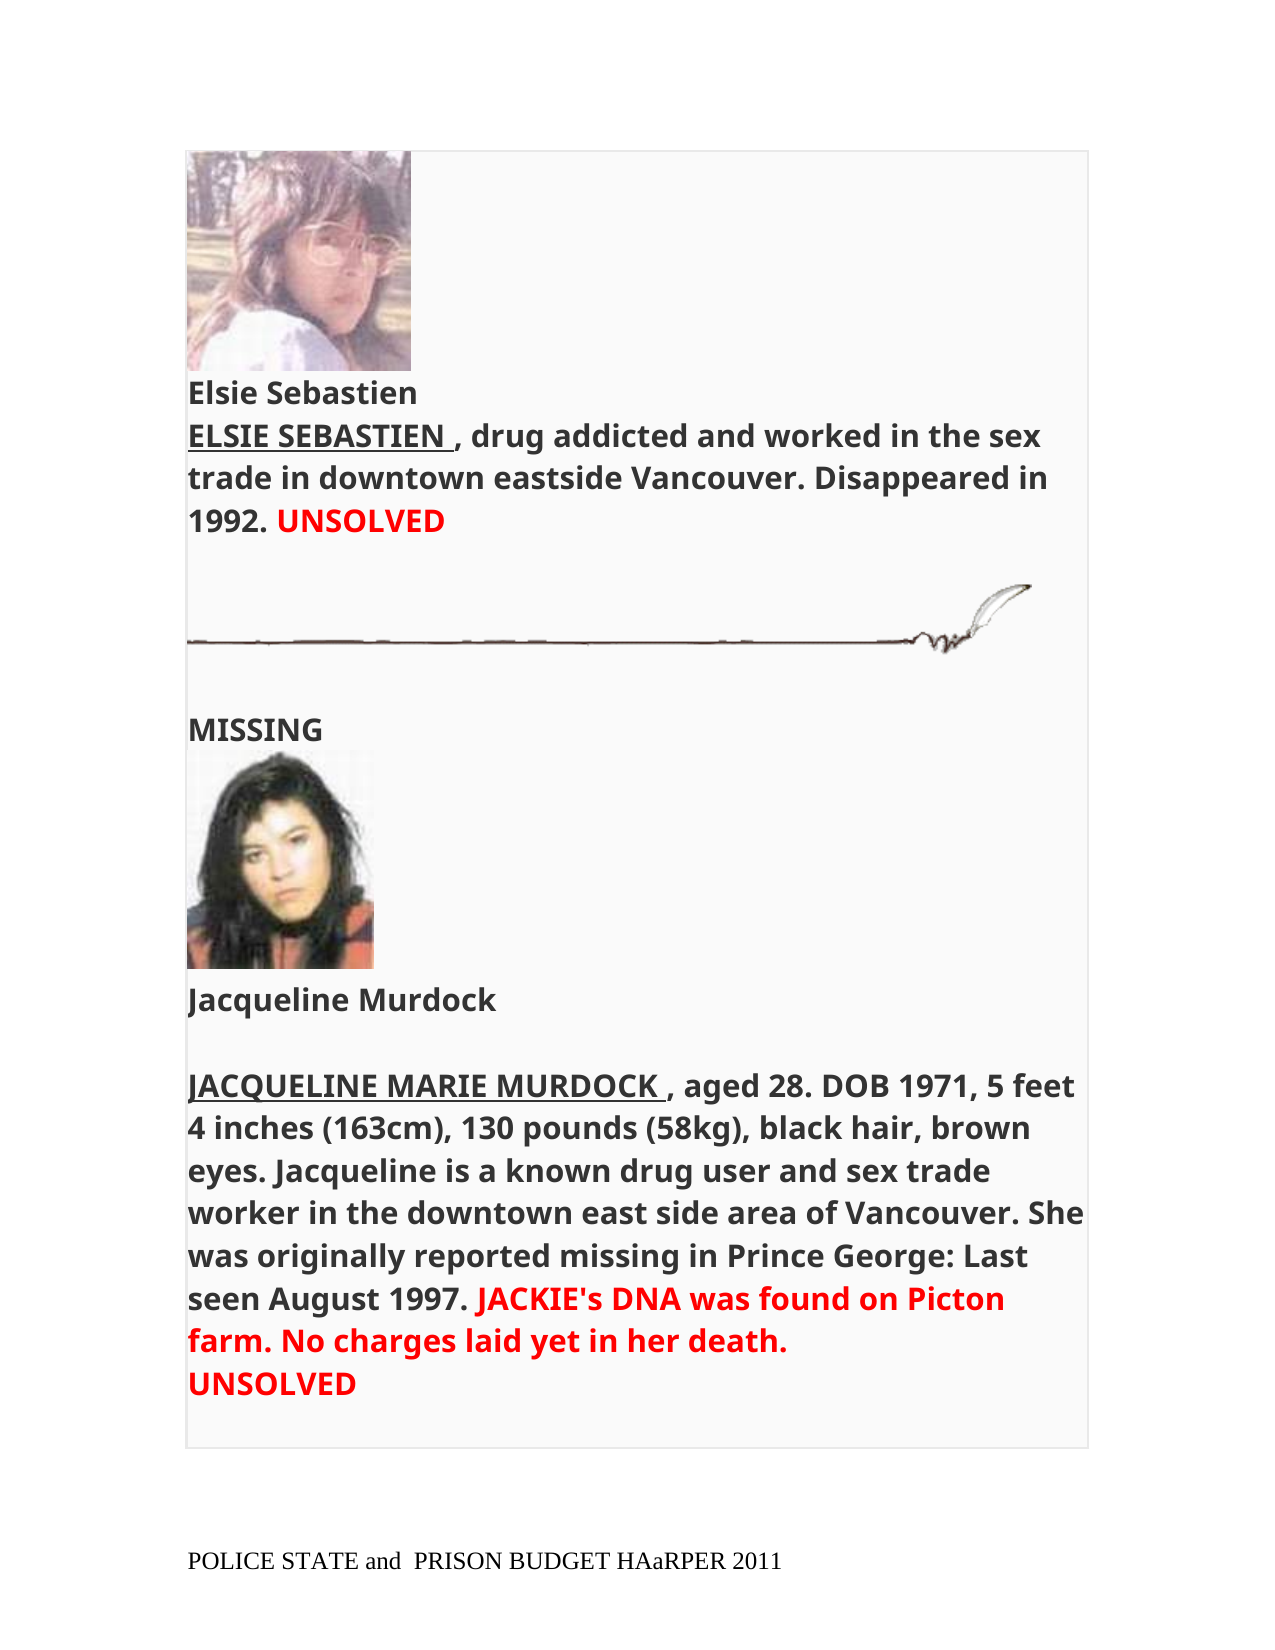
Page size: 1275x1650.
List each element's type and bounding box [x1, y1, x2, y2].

picture [187, 583, 1032, 656]
picture [187, 151, 411, 371]
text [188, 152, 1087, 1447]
picture [187, 750, 374, 969]
